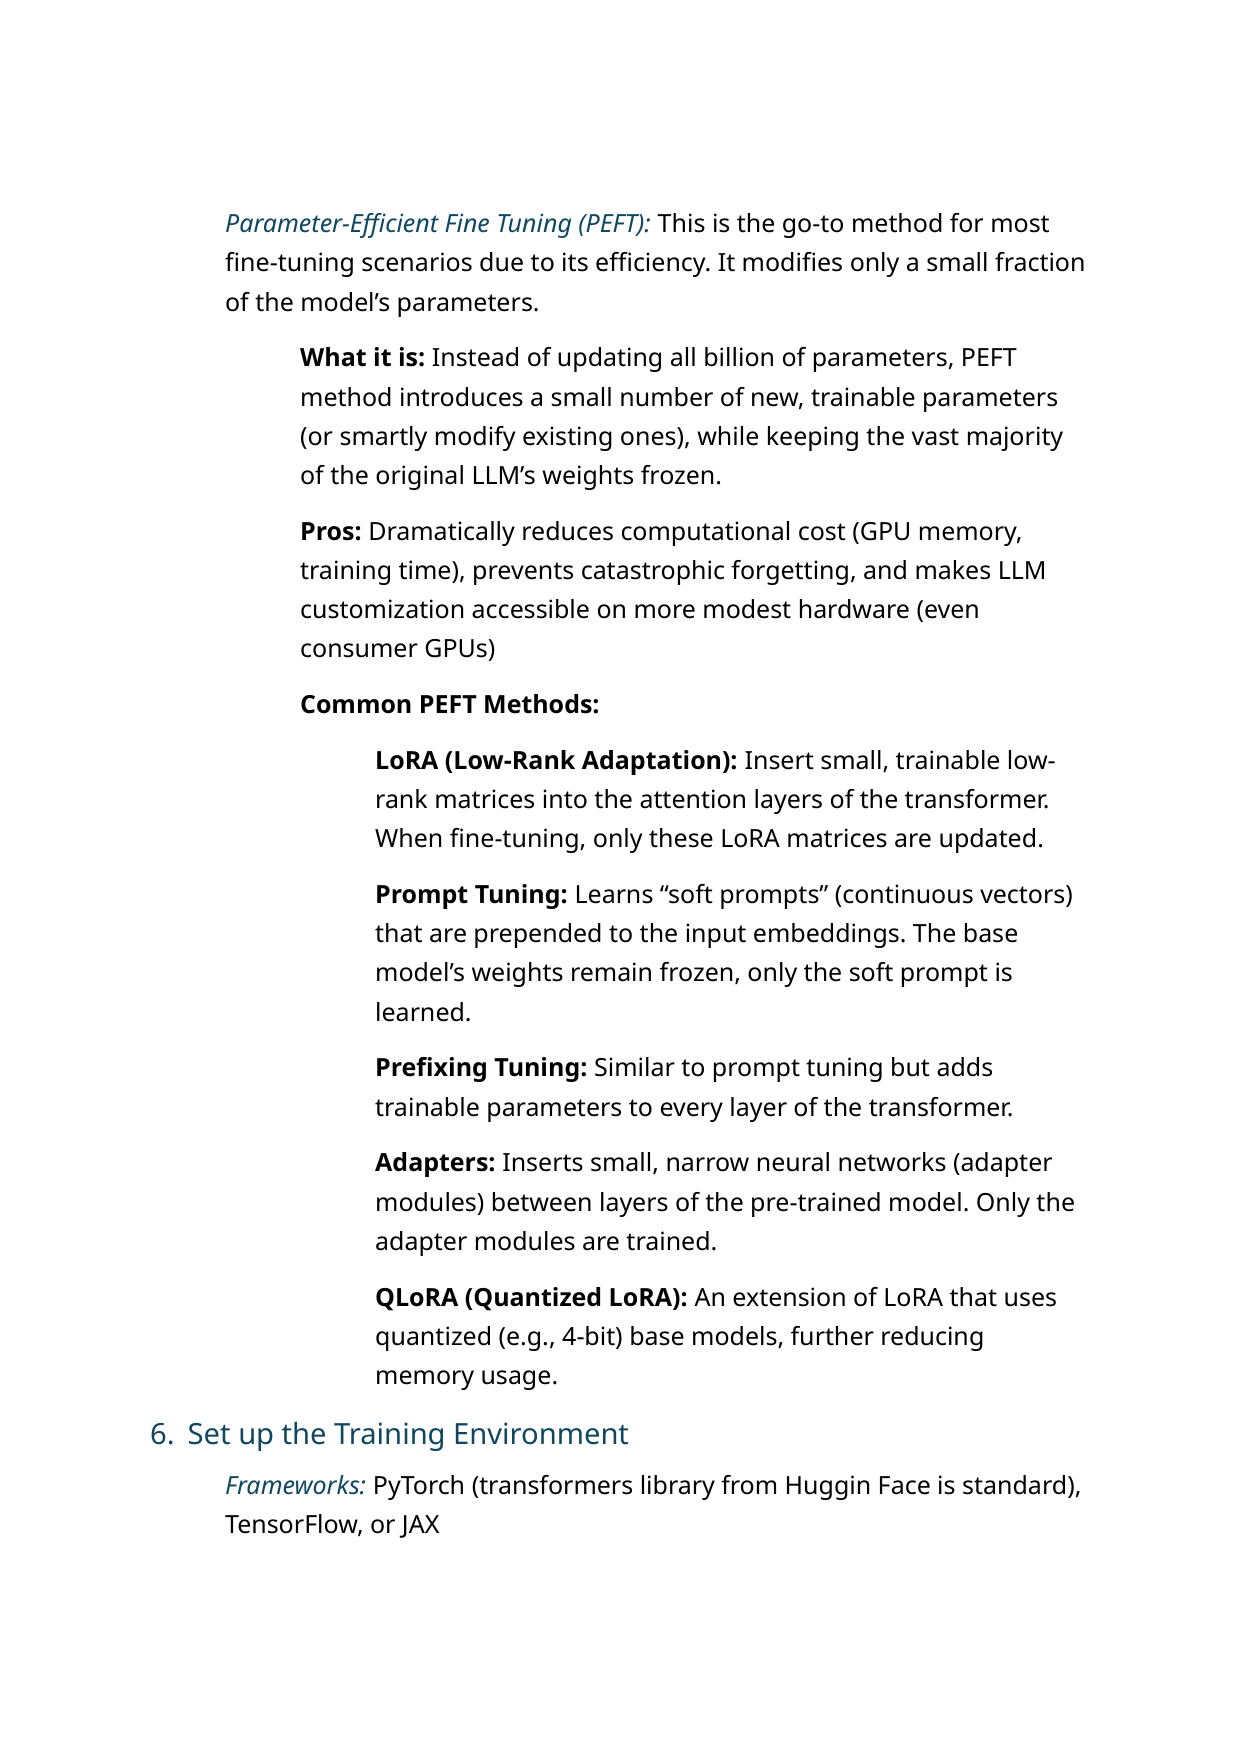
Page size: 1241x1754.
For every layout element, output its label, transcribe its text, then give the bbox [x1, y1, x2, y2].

text Frameworks: PyTorch (transformers library from Huggin Face is standard), TensorFlow, or JAX [225, 1467, 1090, 1541]
text What it is: Instead of updating all billion of parameters, PEFT method introduces a small number of new, trainable parameters (or smartly modify existing ones), while keeping the vast majority of the original LLM’s weights frozen. [300, 340, 1090, 492]
text Prompt Tuning: Learns “soft prompts” (continuous vectors) that are prepended to the input embeddings. The base model’s weights remain frozen, only the soft prompt is learned. [375, 877, 1090, 1028]
text QLoRA (Quantized LoRA): An extension of LoRA that uses quantized (e.g., 4-bit) base models, further reducing memory usage. [375, 1279, 1090, 1392]
text Pros: Dramatically reduces computational cost (GPU memory, training time), prevents catastrophic forgetting, and makes LLM customization accessible on more modest hardware (even consumer GPUs) [300, 513, 1090, 665]
text Common PEFT Methods: [300, 687, 1090, 721]
text Adapters: Inserts small, narrow neural networks (adapter modules) between layers of the pre-trained model. Only the adapter modules are trained. [375, 1145, 1090, 1257]
text Prefixing Tuning: Similar to prompt tuning but adds trainable parameters to every layer of the transformer. [375, 1050, 1090, 1123]
subtitle Set up the Training Environment [150, 1413, 1090, 1453]
text Parameter-Efficient Fine Tuning (PEFT): This is the go-to method for most fine-tuning scenarios due to its efficiency. It modifies only a small fraction of the model’s parameters. [225, 206, 1090, 318]
text LoRA (Low-Rank Adaptation): Insert small, trainable low-rank matrices into the attention layers of the transformer. When fine-tuning, only these LoRA matrices are updated. [375, 742, 1090, 855]
